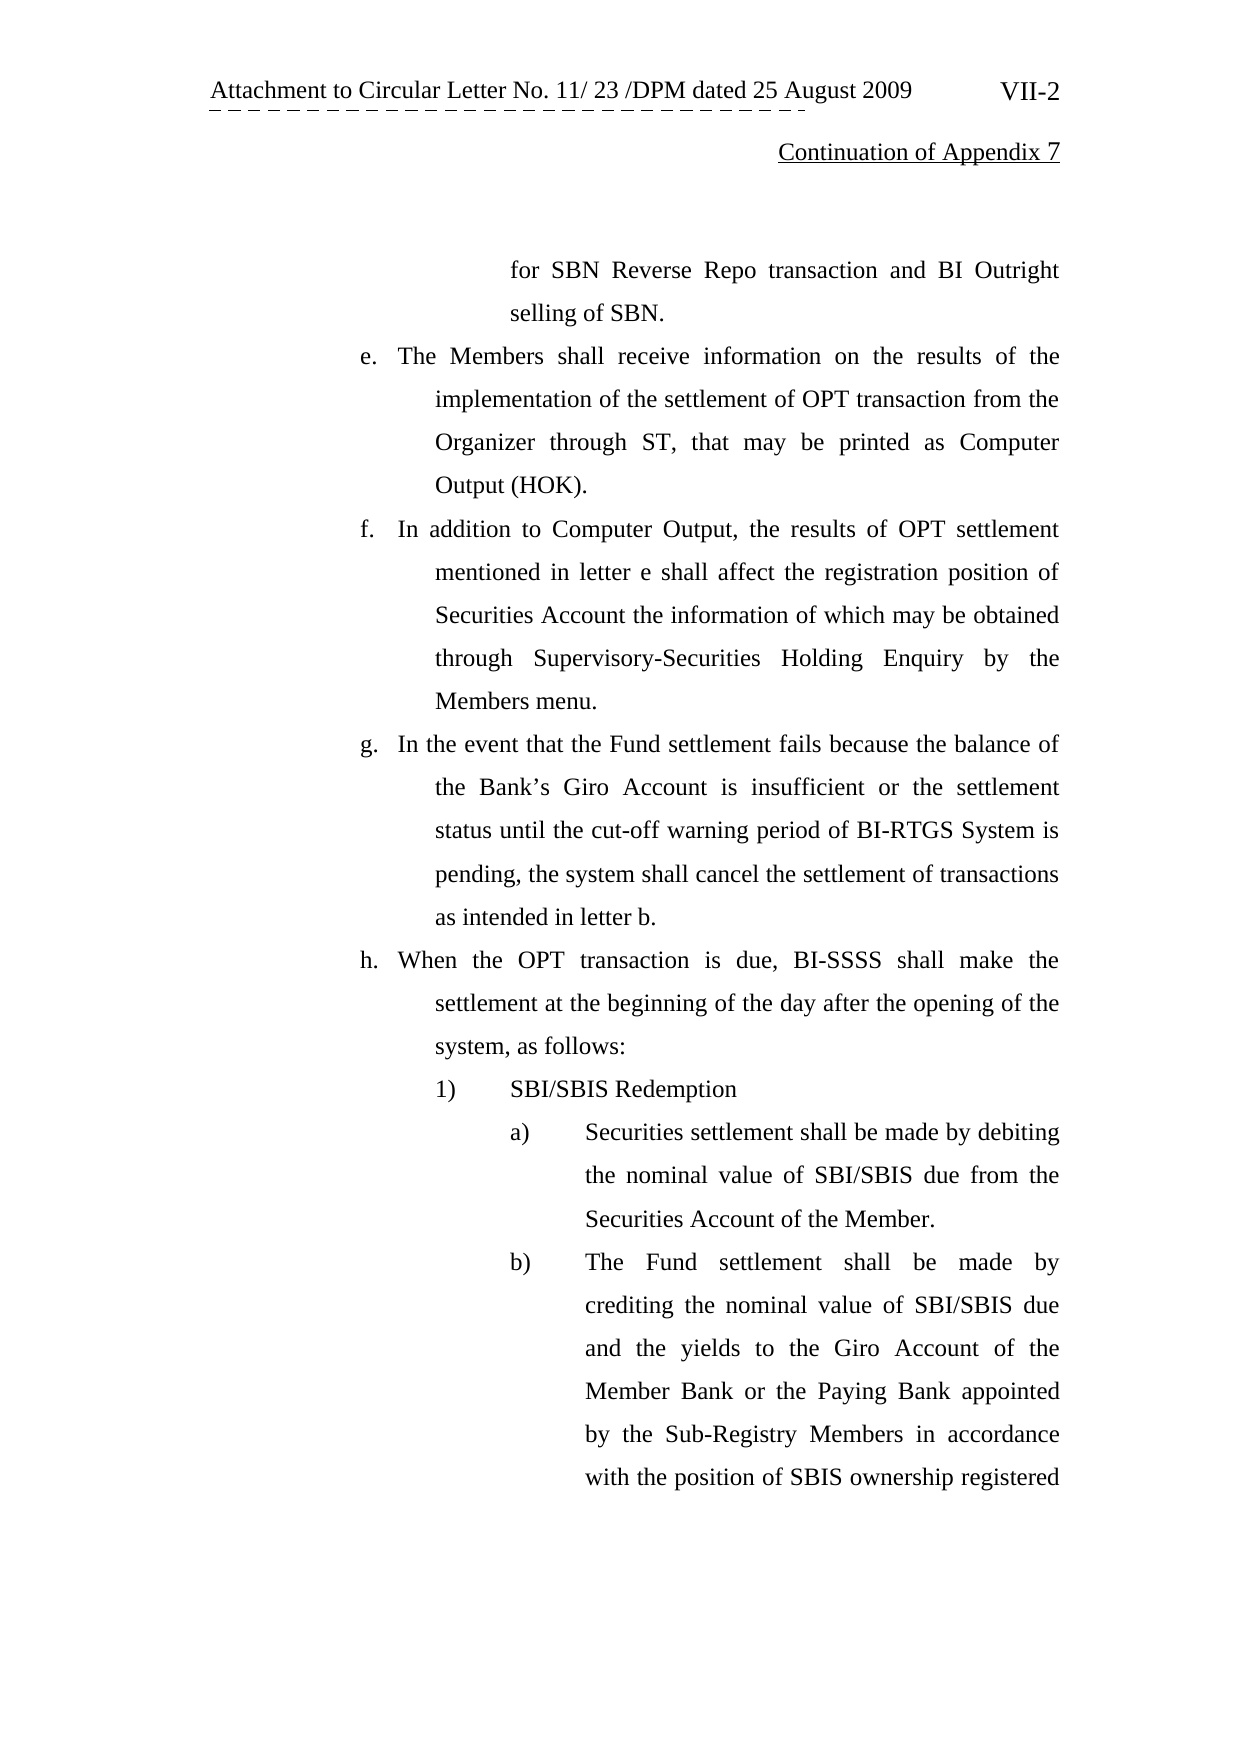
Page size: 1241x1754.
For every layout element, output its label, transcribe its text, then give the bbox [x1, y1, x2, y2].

list In addition to Computer Output, the results of OPT settlement mentioned in letter e shall affect the registration position of Securities Account the information of which may be obtained through Supervisory-Securities Holding Enquiry by the Members menu. [360, 514, 1060, 715]
list SBI/SBIS Redemption [435, 1074, 1060, 1103]
list The Members shall receive information on the results of the implementation of the settlement of OPT transaction from the Organizer through ST, that may be printed as Computer Output (HOK). [360, 341, 1060, 499]
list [510, 1247, 1060, 1491]
list Securities settlement shall be made by debiting the nominal value of SBI/SBIS due from the Securities Account of the Member. [510, 1117, 1060, 1232]
list In the event that the Fund settlement fails because the balance of the Bank’s Giro Account is insufficient or the settlement status until the cut-off warning period of BI-RTGS System is pending, the system shall cancel the settlement of transactions as intended in letter b. [360, 729, 1060, 931]
list When the OPT transaction is due, BI-SSSS shall make the settlement at the beginning of the day after the opening of the system, as follows: [360, 945, 1060, 1060]
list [435, 255, 1060, 327]
